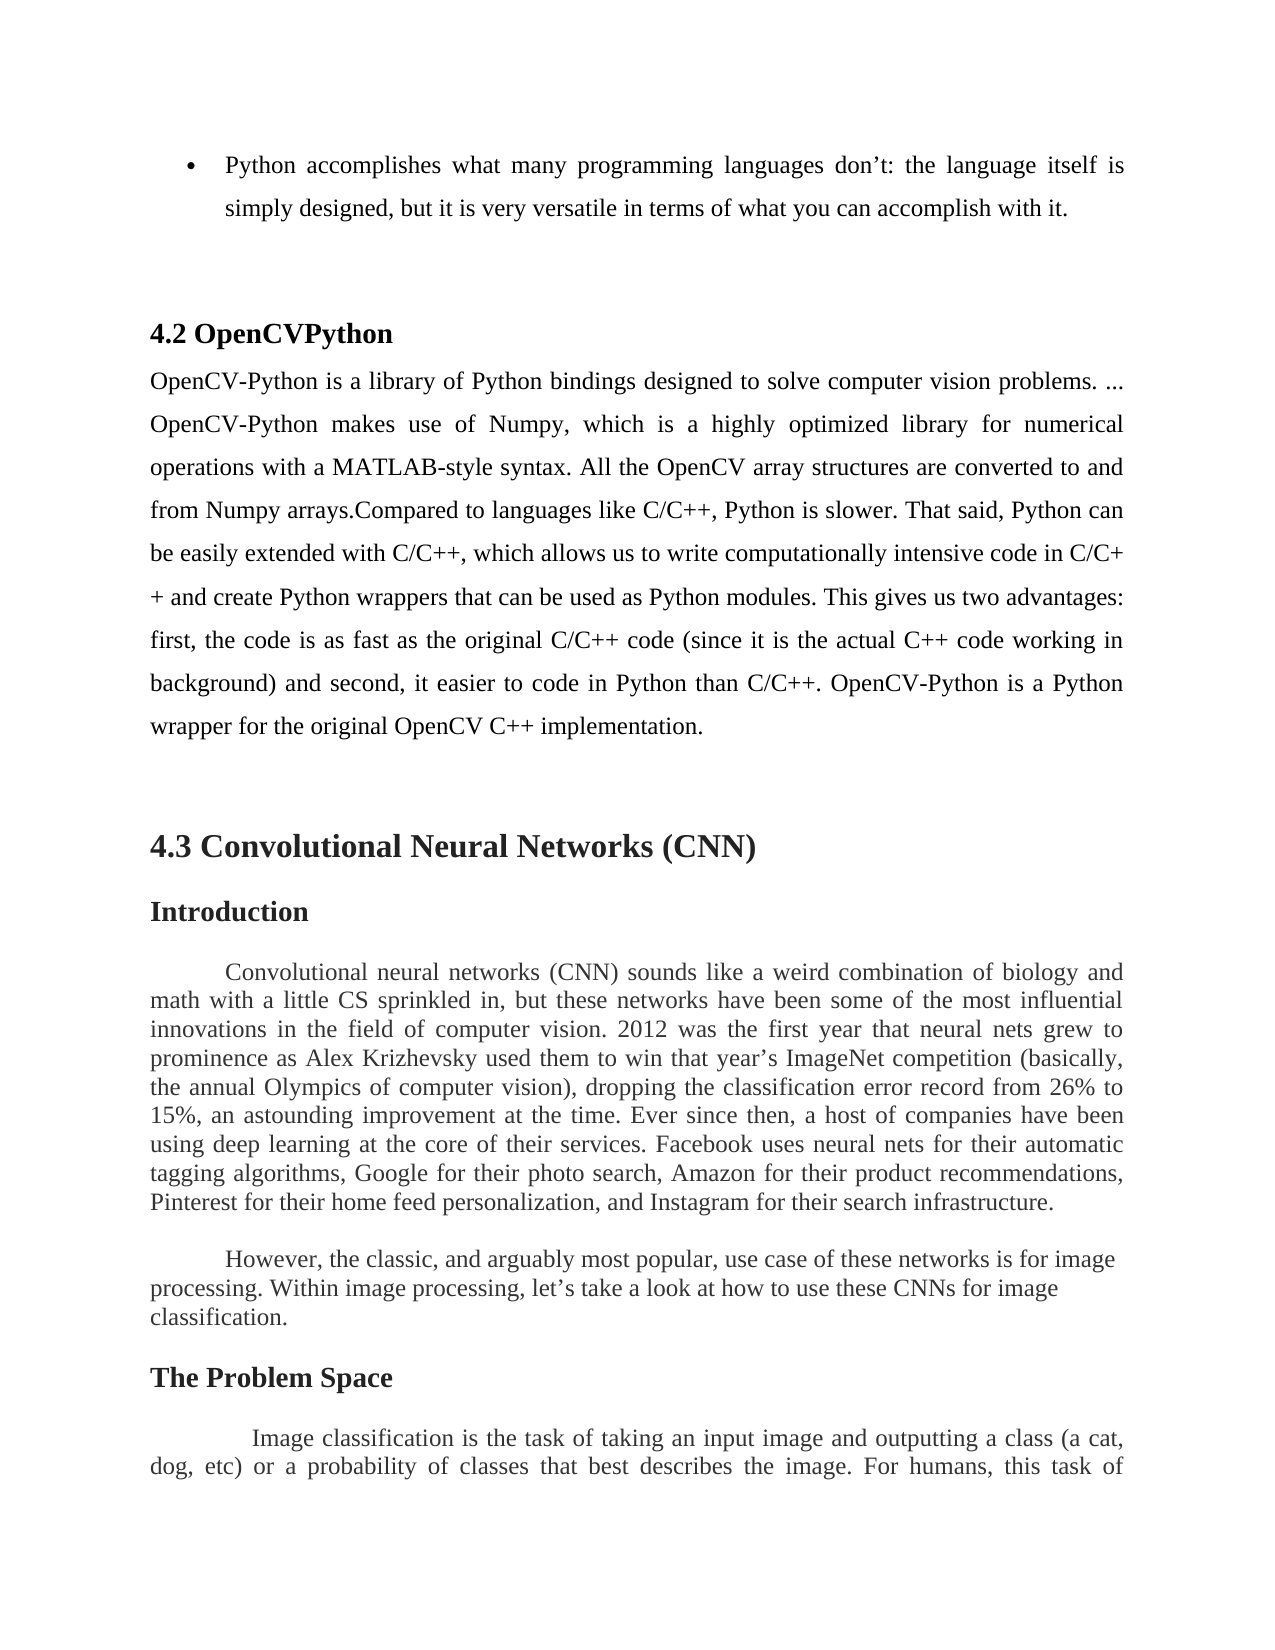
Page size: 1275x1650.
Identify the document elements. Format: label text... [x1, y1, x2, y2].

text Convolutional neural networks (CNN) sounds like a weird combination of biology and math with a little CS sprinkled in, but these networks have been some of the most influential innovations in the field of computer vision. 2012 was the first year that neural nets grew to prominence as Alex Krizhevsky used them to win that year’s ImageNet competition (basically, the annual Olympics of computer vision), dropping the classification error record from 26% to 15%, an astounding improvement at the time. Ever since then, a host of companies have been using deep learning at the core of their services. Facebook uses neural nets for their automatic tagging algorithms, Google for their photo search, Amazon for their product recommendations, Pinterest for their home feed personalization, and Instagram for their search infrastructure. [150, 957, 1125, 1215]
text 4.2 OpenCVPython [150, 316, 1125, 349]
text Introduction [150, 894, 1125, 927]
text However, the classic, and arguably most popular, use case of these networks is for image processing. Within image processing, let’s take a look at how to use these CNNs for image classification. [150, 1244, 1125, 1331]
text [150, 1423, 1125, 1480]
list Python accomplishes what many programming languages don’t: the language itself is simply designed, but it is very versatile in terms of what you can accomplish with it. [187, 150, 1125, 222]
text The Problem Space [150, 1360, 1125, 1393]
text OpenCV-Python is a library of Python bindings designed to solve computer vision problems. ... OpenCV-Python makes use of Numpy, which is a highly optimized library for numerical operations with a MATLAB-style syntax. All the OpenCV array structures are converted to and from Numpy arrays.Compared to languages like C/C++, Python is slower. That said, Python can be easily extended with C/C++, which allows us to write computationally intensive code in C/C++ and create Python wrappers that can be used as Python modules. This gives us two advantages: first, the code is as fast as the original C/C++ code (since it is the actual C++ code working in background) and second, it easier to code in Python than C/C++. OpenCV-Python is a Python wrapper for the original OpenCV C++ implementation. [150, 366, 1125, 740]
text 4.3 Convolutional Neural Networks (CNN) [150, 826, 1125, 865]
